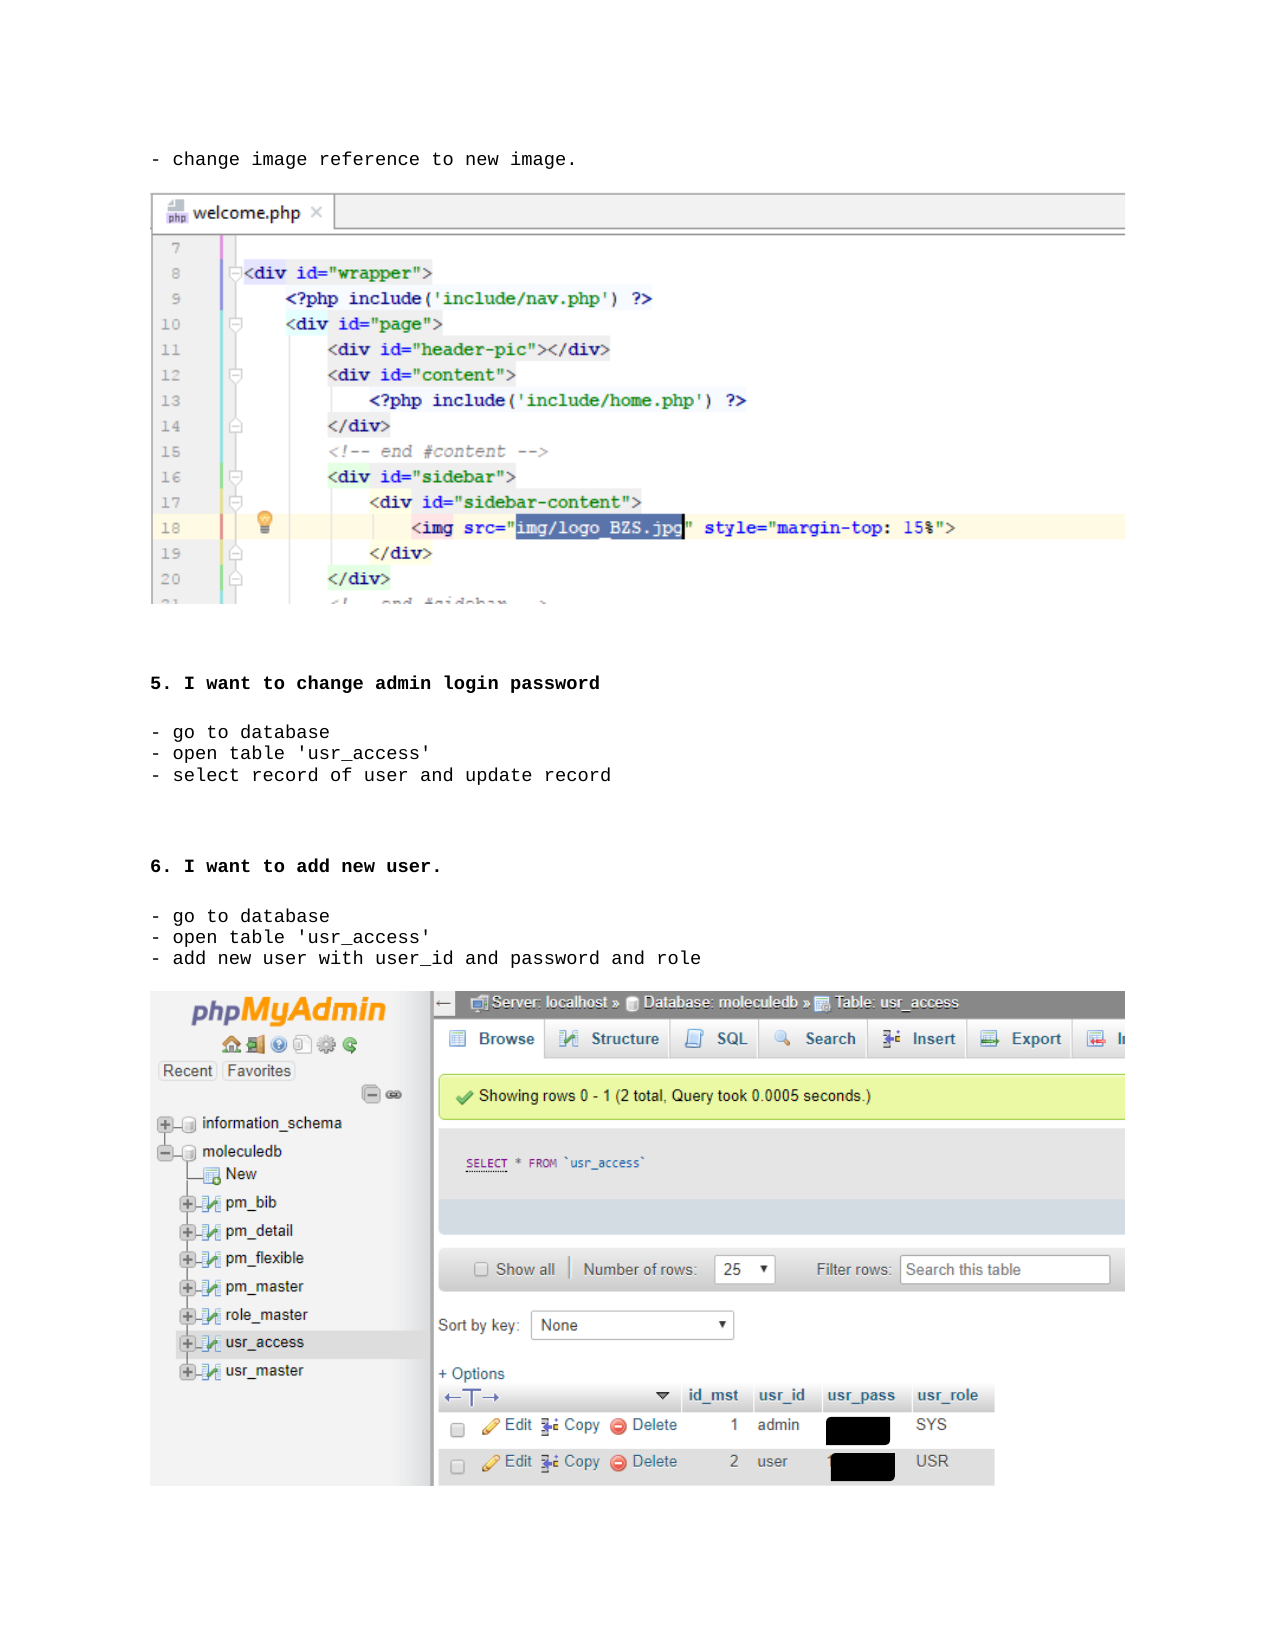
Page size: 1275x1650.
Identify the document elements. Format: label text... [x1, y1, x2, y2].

text - go to database - open table 'usr_access' - add new user with user_id and password and role [150, 906, 1125, 970]
text 5. I want to change admin login password [150, 652, 1125, 723]
picture [150, 991, 1125, 1486]
text - go to database - open table 'usr_access' - select record of user and update record [150, 723, 1125, 836]
picture [150, 192, 1125, 604]
text - change image reference to new image. [150, 150, 1125, 171]
text 6. I want to add new user. [150, 857, 1125, 906]
